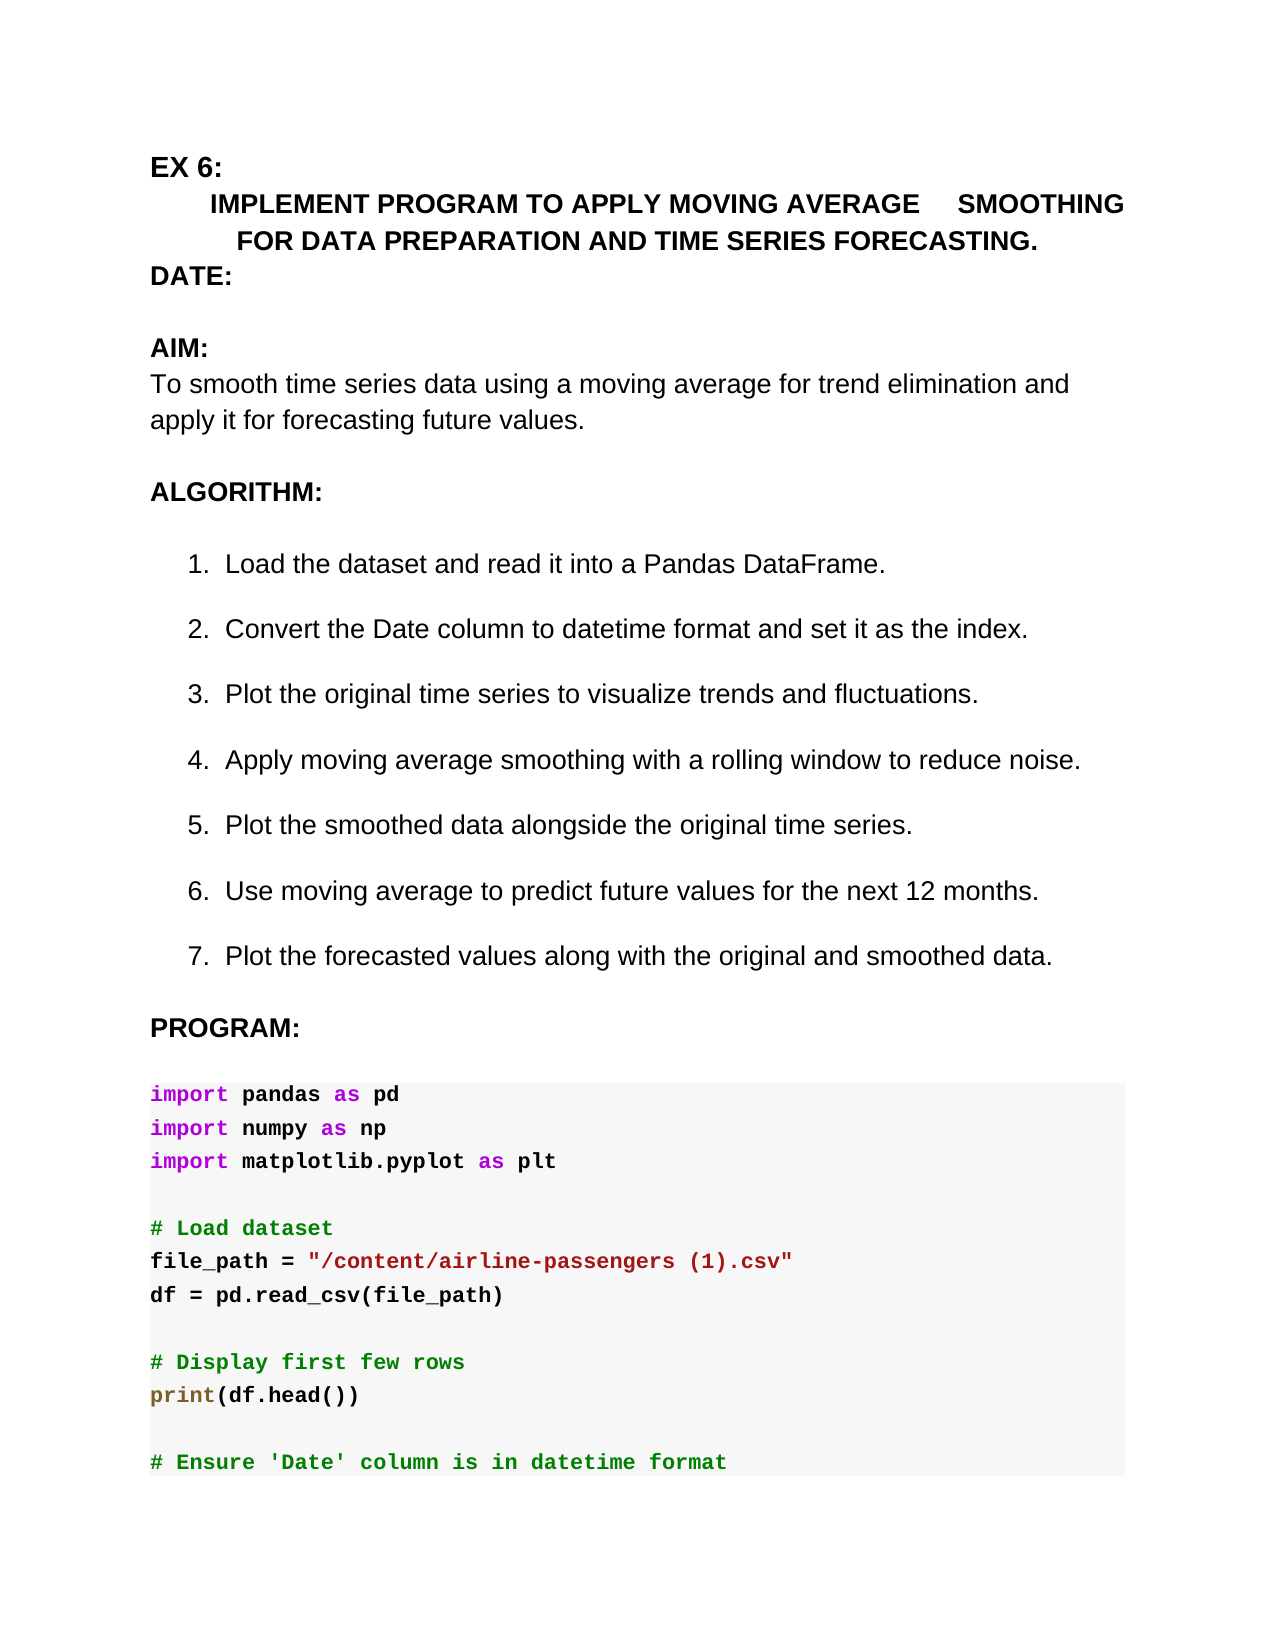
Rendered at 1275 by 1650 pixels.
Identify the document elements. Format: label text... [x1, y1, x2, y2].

text DATE: [150, 260, 1125, 292]
list Apply moving average smoothing with a rolling window to reduce noise. [187, 744, 1125, 805]
text import numpy as np [150, 1117, 1125, 1142]
list Plot the original time series to visualize trends and fluctuations. [187, 678, 1125, 740]
text import matplotlib.pyplot as plt [150, 1150, 1125, 1175]
list Plot the smoothed data alongside the original time series. [187, 809, 1125, 871]
text df = pd.read_csv(file_path) [150, 1284, 1125, 1309]
list Use moving average to predict future values for the next 12 months. [187, 874, 1125, 936]
text # Display first few rows [150, 1351, 1125, 1376]
text ALGORITHM: [150, 476, 1125, 507]
text To smooth time series data using a moving average for trend elimination and apply it for forecasting future values. [150, 368, 1125, 435]
text # Ensure 'Date' column is in datetime format [150, 1451, 1125, 1476]
list Plot the forecasted values along with the original and smoothed data. [187, 940, 1125, 971]
text IMPLEMENT PROGRAM TO APPLY MOVING AVERAGE SMOOTHING FOR DATA PREPARATION AND TIME SERIES FORECASTING. [150, 188, 1125, 256]
text import pandas as pd [150, 1083, 1125, 1108]
text PROGRAM: [150, 1012, 1125, 1043]
text # Load dataset [150, 1217, 1125, 1242]
text print(df.head()) [150, 1384, 1125, 1409]
text EX 6: [150, 150, 1125, 183]
list Load the dataset and read it into a Pandas DataFrame. [187, 548, 1125, 609]
text AIM: [150, 332, 1125, 363]
list Convert the Date column to datetime format and set it as the index. [187, 613, 1125, 675]
text file_path = "/content/airline-passengers (1).csv" [150, 1251, 1125, 1276]
